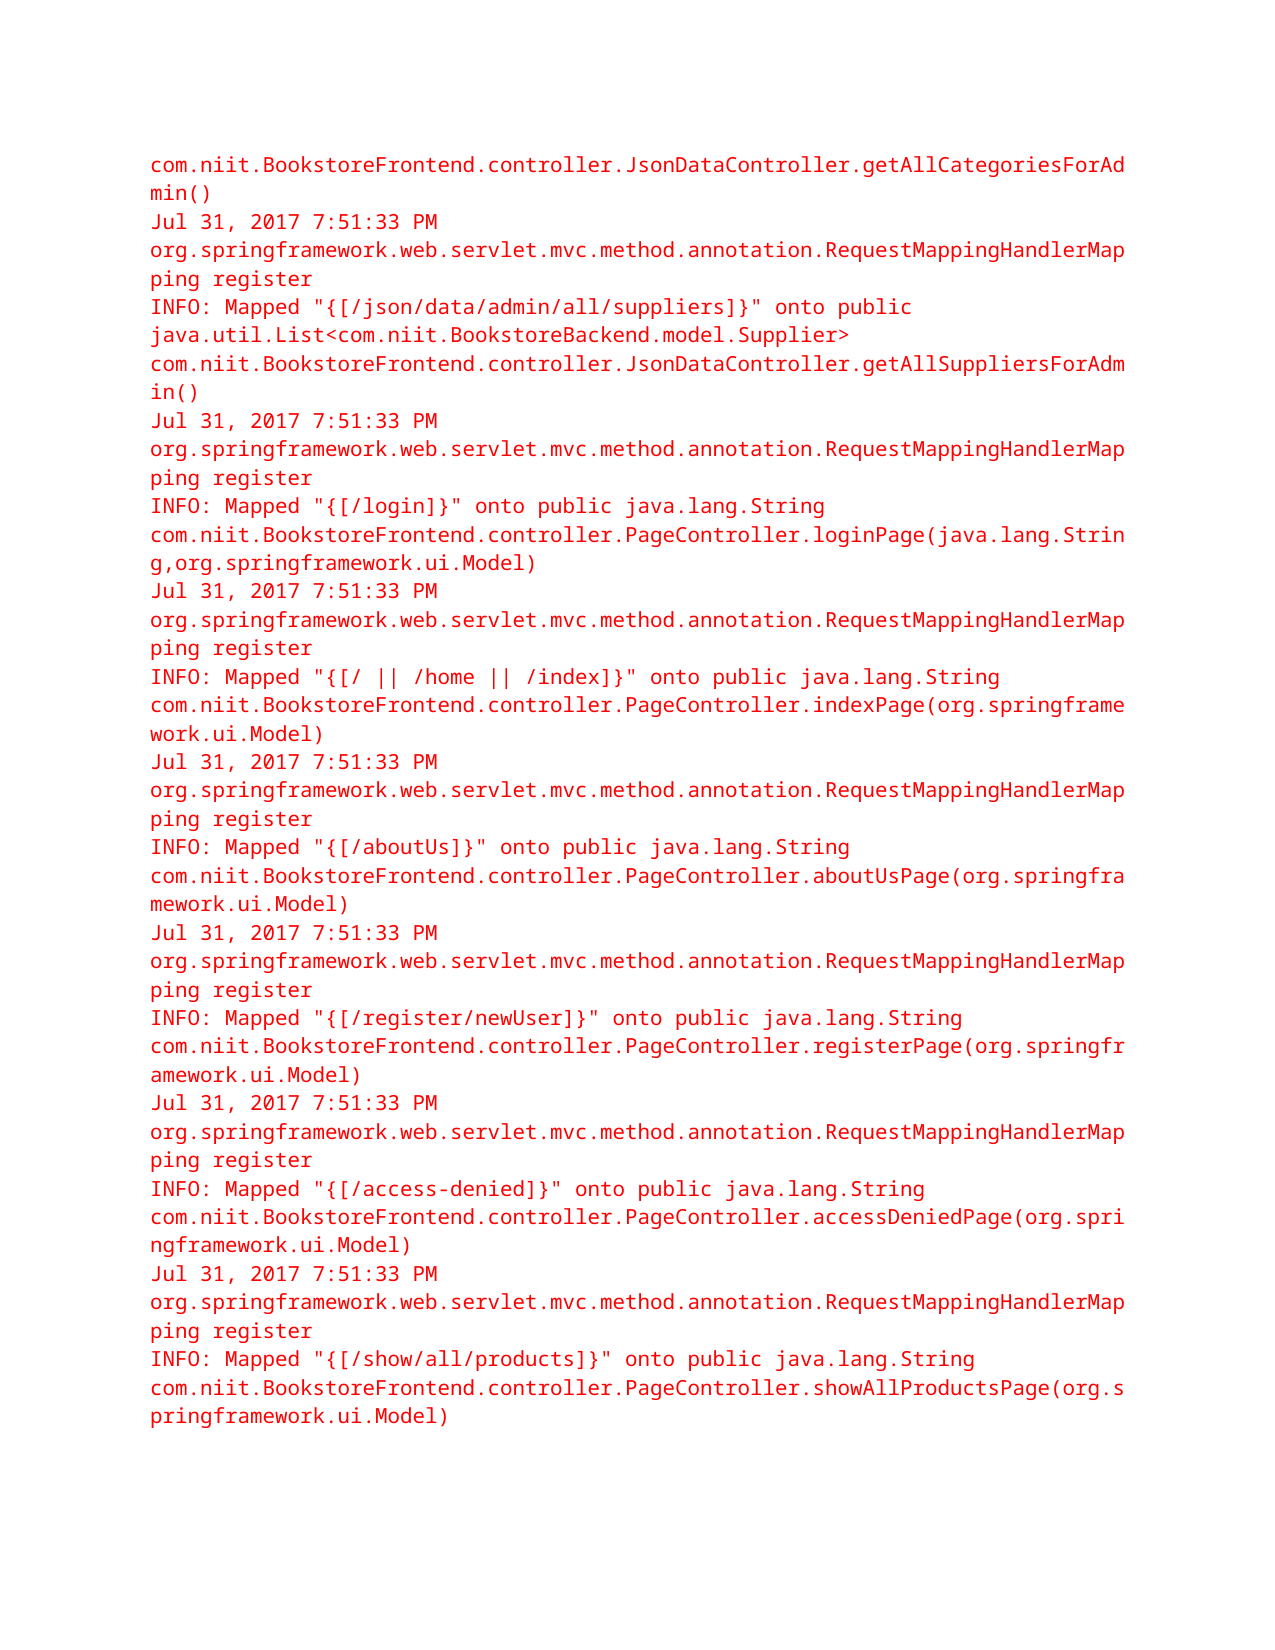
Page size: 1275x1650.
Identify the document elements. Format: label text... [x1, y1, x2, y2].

text Jul 31, 2017 7:51:33 PM org.springframework.web.servlet.mvc.method.annotation.RequestMappingHandlerMapping register [150, 918, 1125, 1003]
text Jul 31, 2017 7:51:33 PM org.springframework.web.servlet.mvc.method.annotation.RequestMappingHandlerMapping register [150, 577, 1125, 662]
text INFO: Mapped "{[/register/newUser]}" onto public java.lang.String com.niit.BookstoreFrontend.controller.PageController.registerPage(org.springframework.ui.Model) [150, 1003, 1125, 1088]
text INFO: Mapped "{[/json/data/admin/all/suppliers]}" onto public java.util.List<com.niit.BookstoreBackend.model.Supplier> com.niit.BookstoreFrontend.controller.JsonDataController.getAllSuppliersForAdmin() [150, 292, 1125, 406]
text INFO: Mapped "{[/access-denied]}" onto public java.lang.String com.niit.BookstoreFrontend.controller.PageController.accessDeniedPage(org.springframework.ui.Model) [150, 1174, 1125, 1259]
text Jul 31, 2017 7:51:33 PM org.springframework.web.servlet.mvc.method.annotation.RequestMappingHandlerMapping register [150, 406, 1125, 491]
text Jul 31, 2017 7:51:33 PM org.springframework.web.servlet.mvc.method.annotation.RequestMappingHandlerMapping register [150, 1088, 1125, 1174]
text Jul 31, 2017 7:51:33 PM org.springframework.web.servlet.mvc.method.annotation.RequestMappingHandlerMapping register [150, 747, 1125, 832]
text INFO: Mapped "{[/show/all/products]}" onto public java.lang.String com.niit.BookstoreFrontend.controller.PageController.showAllProductsPage(org.springframework.ui.Model) [150, 1344, 1125, 1430]
text INFO: Mapped "{[/login]}" onto public java.lang.String com.niit.BookstoreFrontend.controller.PageController.loginPage(java.lang.String,org.springframework.ui.Model) [150, 491, 1125, 577]
text Jul 31, 2017 7:51:33 PM org.springframework.web.servlet.mvc.method.annotation.RequestMappingHandlerMapping register [150, 207, 1125, 292]
text INFO: Mapped "{[/ || /home || /index]}" onto public java.lang.String com.niit.BookstoreFrontend.controller.PageController.indexPage(org.springframework.ui.Model) [150, 662, 1125, 747]
text Jul 31, 2017 7:51:33 PM org.springframework.web.servlet.mvc.method.annotation.RequestMappingHandlerMapping register [150, 1259, 1125, 1344]
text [150, 150, 1125, 207]
text INFO: Mapped "{[/aboutUs]}" onto public java.lang.String com.niit.BookstoreFrontend.controller.PageController.aboutUsPage(org.springframework.ui.Model) [150, 832, 1125, 918]
